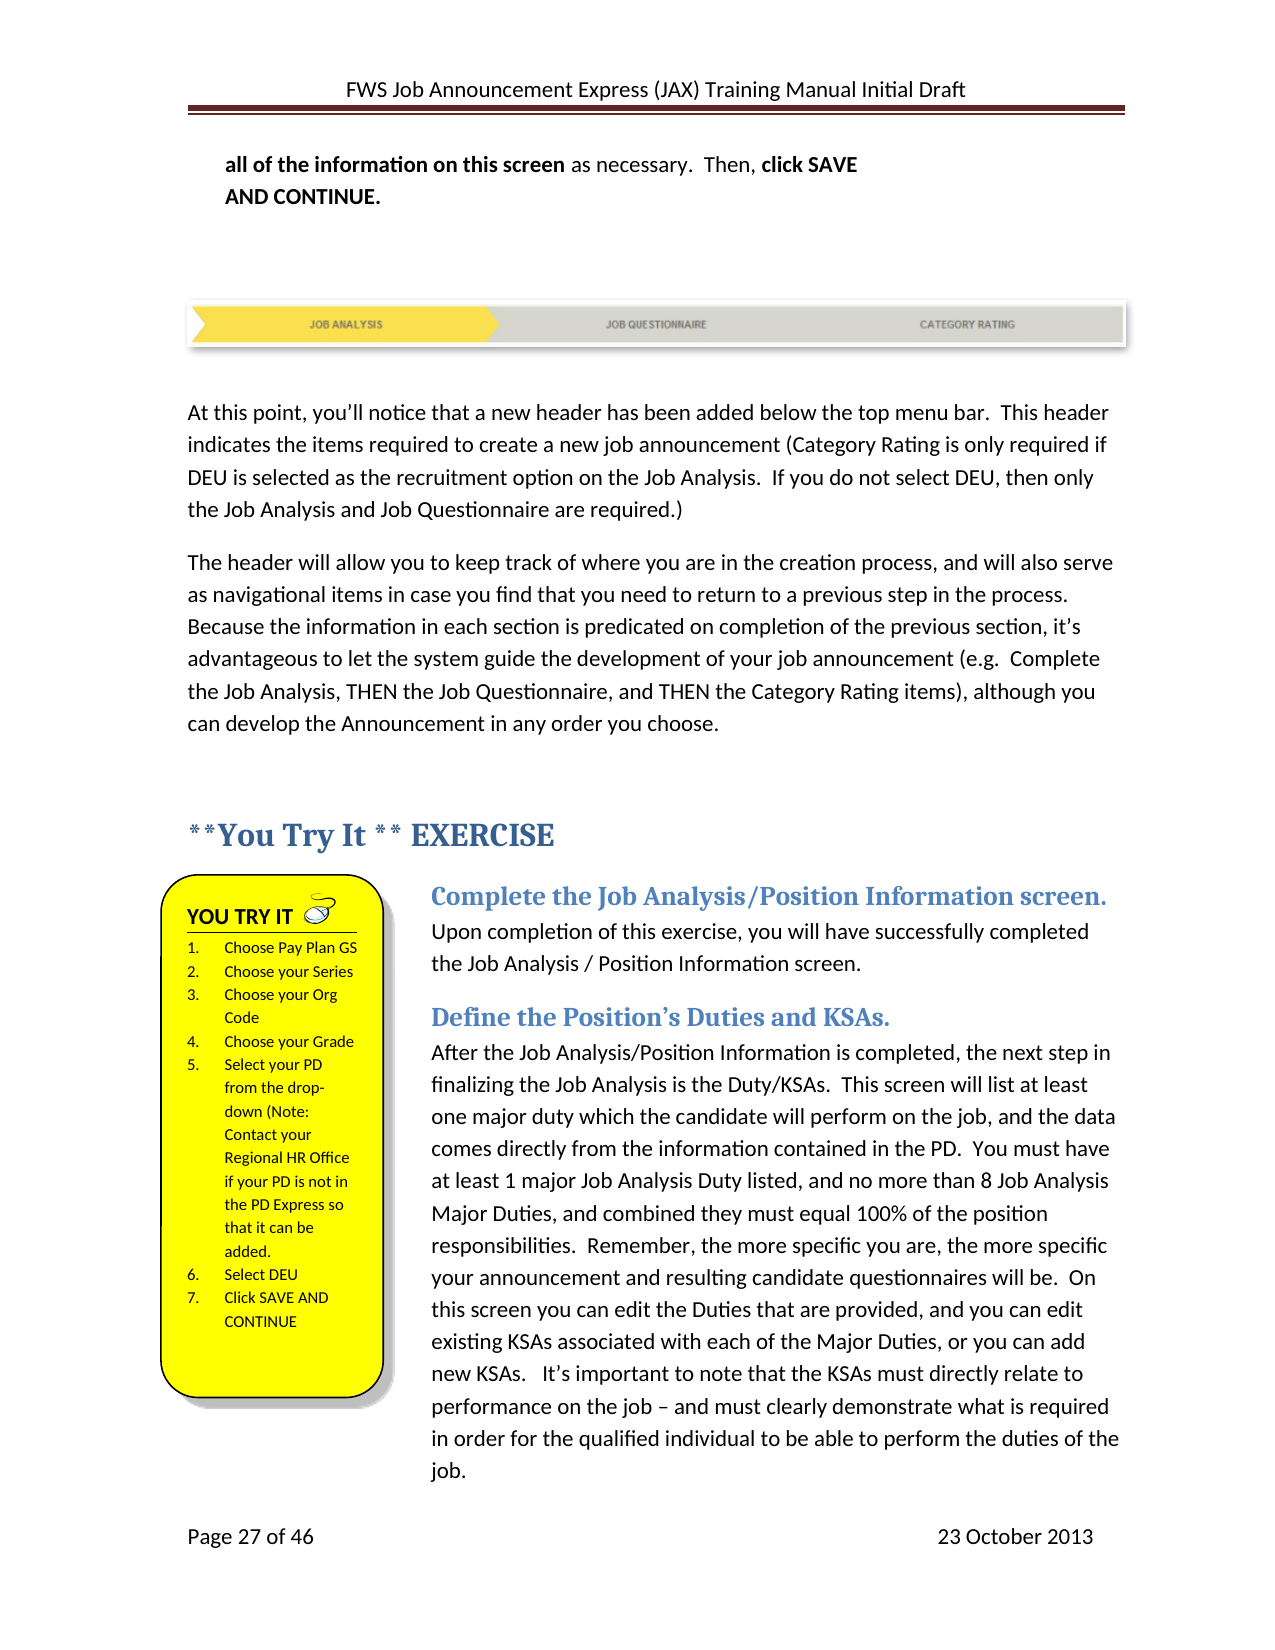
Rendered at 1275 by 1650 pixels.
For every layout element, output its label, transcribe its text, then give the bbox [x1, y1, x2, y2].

text Upon completion of this exercise, you will have successfully completed the Job Analysis / Position Information screen. [431, 917, 1125, 977]
subtitle **You Try It ** EXERCISE [187, 816, 1125, 854]
text The header will allow you to keep track of where you are in the creation process, and will also serve as navigational items in case you find that you need to return to a previous step in the process. Because the information in each section is predicated on completion of the previous section, it’s advantageous to let the system guide the development of your job announcement (e.g. Complete the Job Analysis, THEN the Job Questionnaire, and THEN the Category Rating items), although you can develop the Announcement in any order you choose. [187, 548, 1125, 737]
text After the Job Analysis/Position Information is completed, the next step in finalizing the Job Analysis is the Duty/KSAs. This screen will list at least one major duty which the candidate will perform on the job, and the data comes directly from the information contained in the PD. You must have at least 1 major Job Analysis Duty listed, and no more than 8 Job Analysis Major Duties, and combined they must equal 100% of the position responsibilities. Remember, the more specific you are, the more specific your announcement and resulting candidate questionnaires will be. On this screen you can edit the Duties that are provided, and you can edit existing KSAs associated with each of the Major Duties, or you can add new KSAs. It’s important to note that the KSAs must directly relate to performance on the job – and must clearly demonstrate what is required in order for the qualified individual to be able to perform the duties of the job. [431, 1038, 1125, 1484]
text At this point, you’ll notice that a new header has been added below the top menu bar. This header indicates the items required to create a new job announcement (Category Rating is only required if DEU is selected as the recruitment option on the Job Analysis. If you do not select DEU, then only the Job Analysis and Job Questionnaire are required.) [187, 288, 1125, 523]
subtitle Complete the Job Analysis/Position Information screen. [431, 881, 1125, 912]
subtitle Define the Position’s Duties and KSAs. [431, 1002, 1125, 1033]
